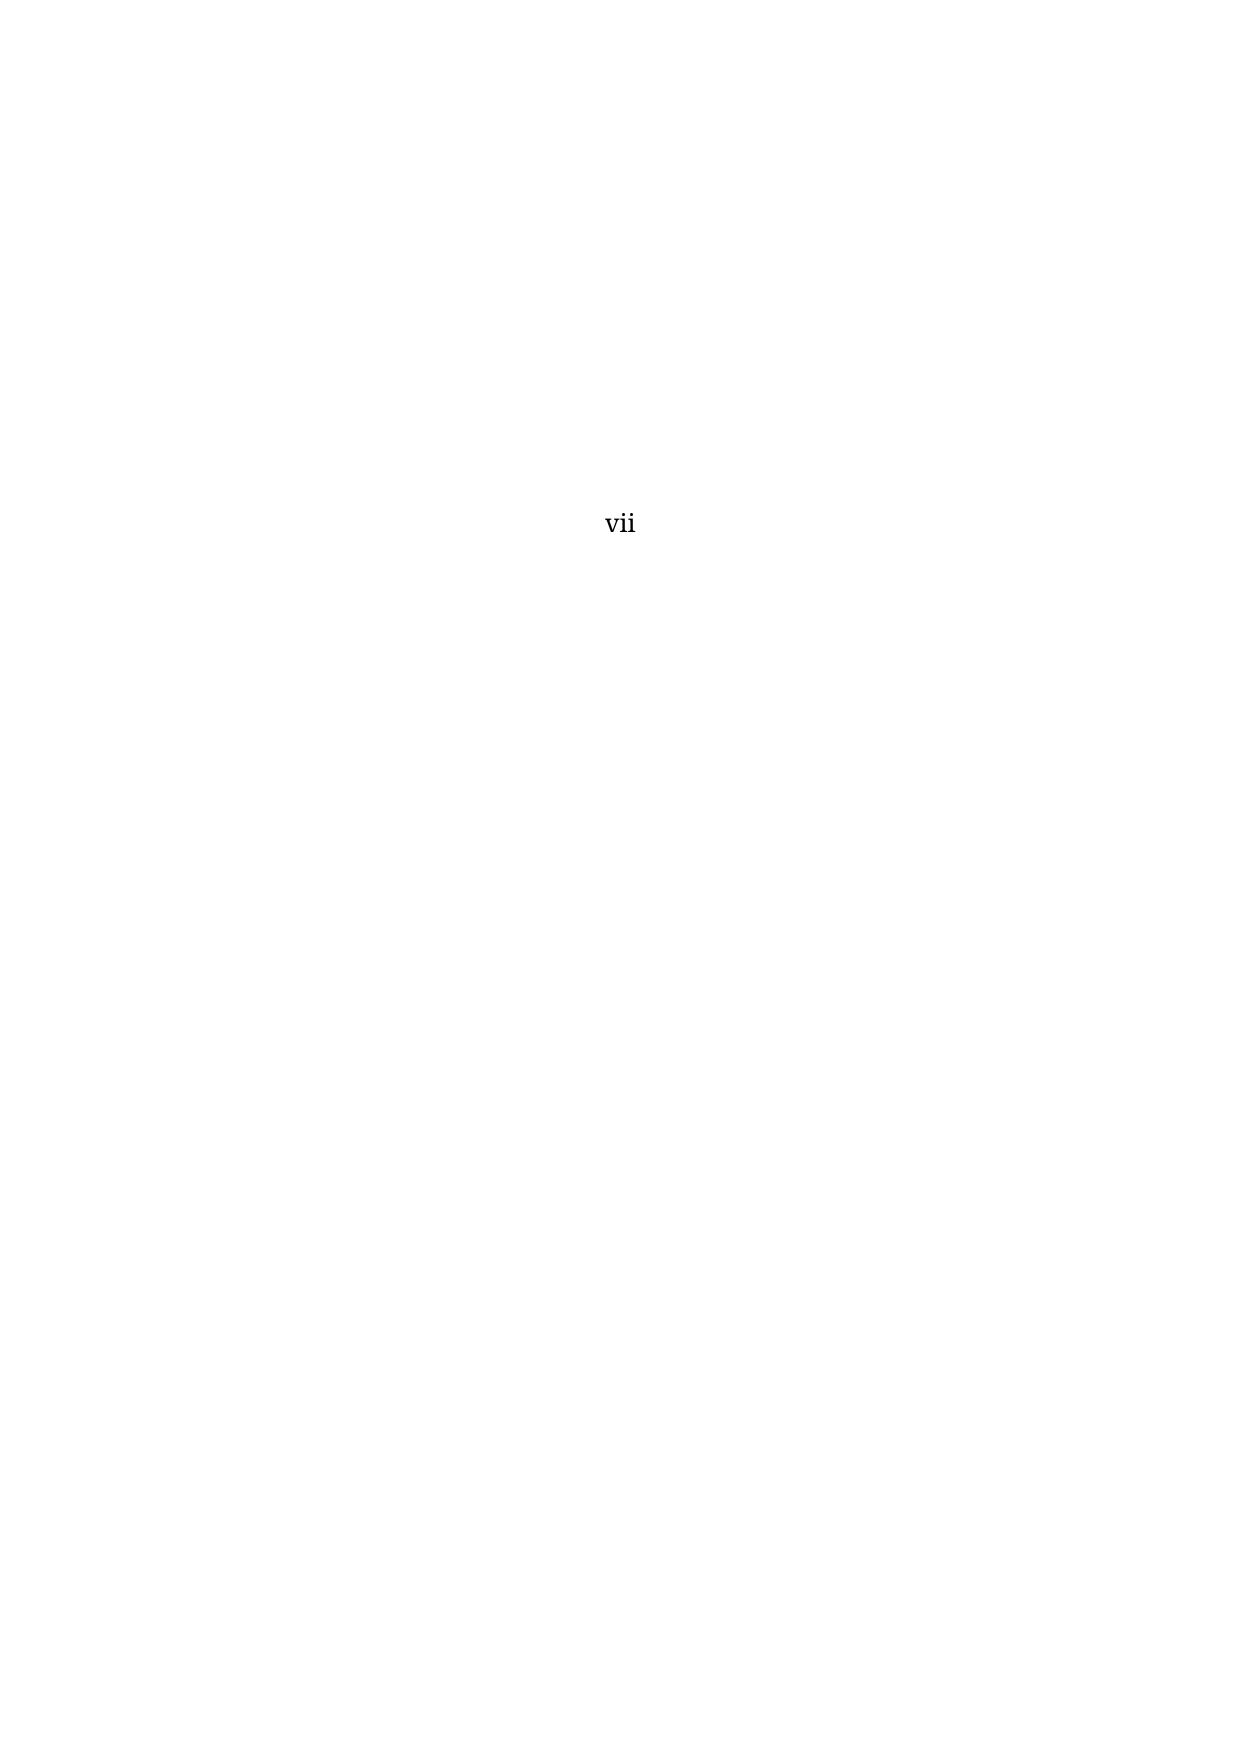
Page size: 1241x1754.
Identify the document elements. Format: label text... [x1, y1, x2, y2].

text vii [287, 505, 953, 539]
